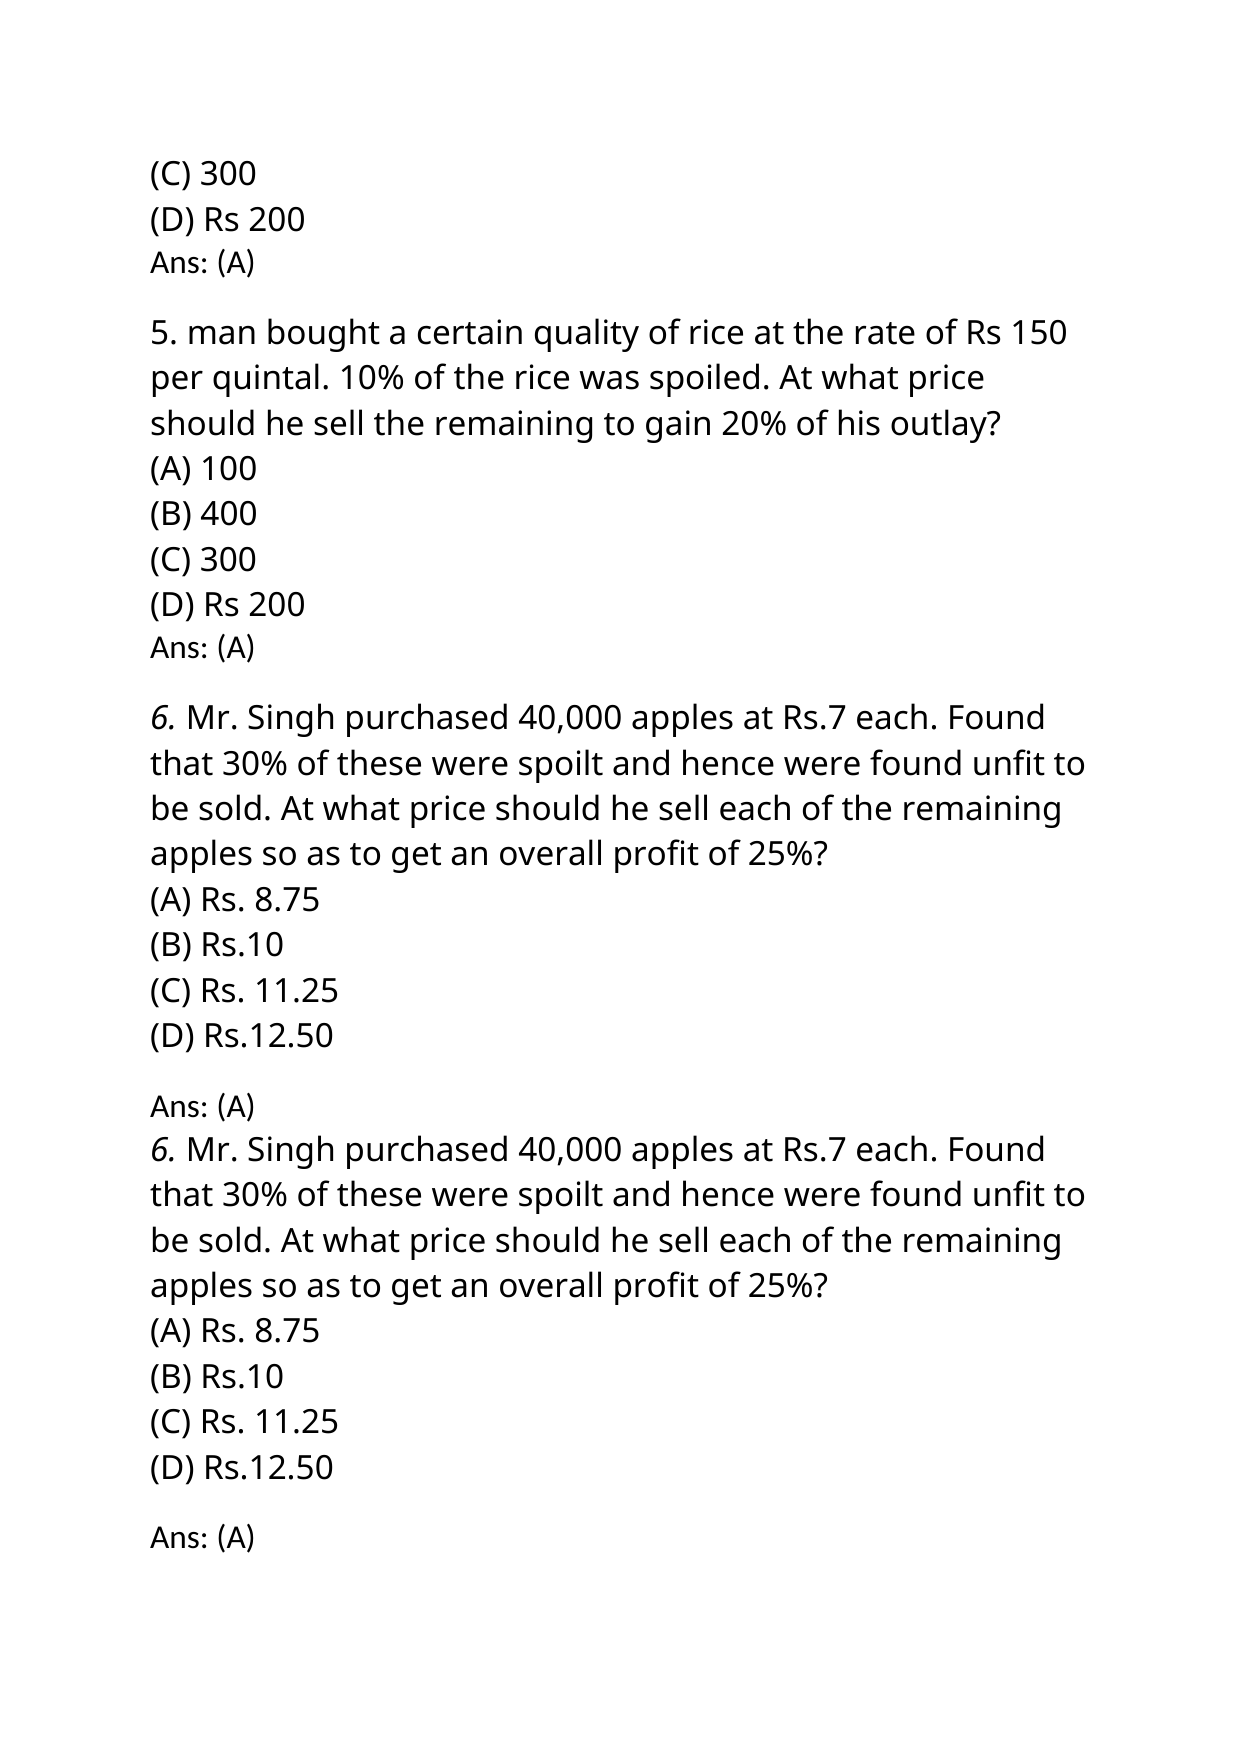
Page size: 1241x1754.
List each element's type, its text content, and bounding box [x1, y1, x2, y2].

text (C) Rs. 11.25 [150, 1398, 1090, 1443]
text (C) 300 [150, 536, 1090, 581]
text (A) Rs. 8.75 [150, 1307, 1090, 1353]
text (B) Rs.10 [150, 1353, 1090, 1398]
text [150, 308, 1090, 445]
text (C) 300 [150, 150, 1090, 195]
text Ans: (A) [150, 241, 1090, 282]
text (B) 400 [150, 490, 1090, 536]
text (D) Rs 200 [150, 195, 1090, 241]
text (D) Rs.12.50 [150, 1443, 1090, 1489]
text 6. Mr. Singh purchased 40,000 apples at Rs.7 each. Found that 30% of these were spoilt and hence were found unfit to be sold. At what price should he sell each of the remaining apples so as to get an overall profit of 25%? [150, 1126, 1090, 1307]
text (A) Rs. 8.75 [150, 876, 1090, 921]
text (C) Rs. 11.25 [150, 966, 1090, 1012]
text Ans: (A) [150, 626, 1090, 667]
text (A) 100 [150, 445, 1090, 490]
text (D) Rs.12.50 [150, 1012, 1090, 1057]
text 6. Mr. Singh purchased 40,000 apples at Rs.7 each. Found that 30% of these were spoilt and hence were found unfit to be sold. At what price should he sell each of the remaining apples so as to get an overall profit of 25%? [150, 694, 1090, 876]
text Ans: (A) [150, 1517, 1090, 1557]
text Ans: (A) [150, 1085, 1090, 1126]
text (B) Rs.10 [150, 921, 1090, 966]
text (D) Rs 200 [150, 581, 1090, 626]
